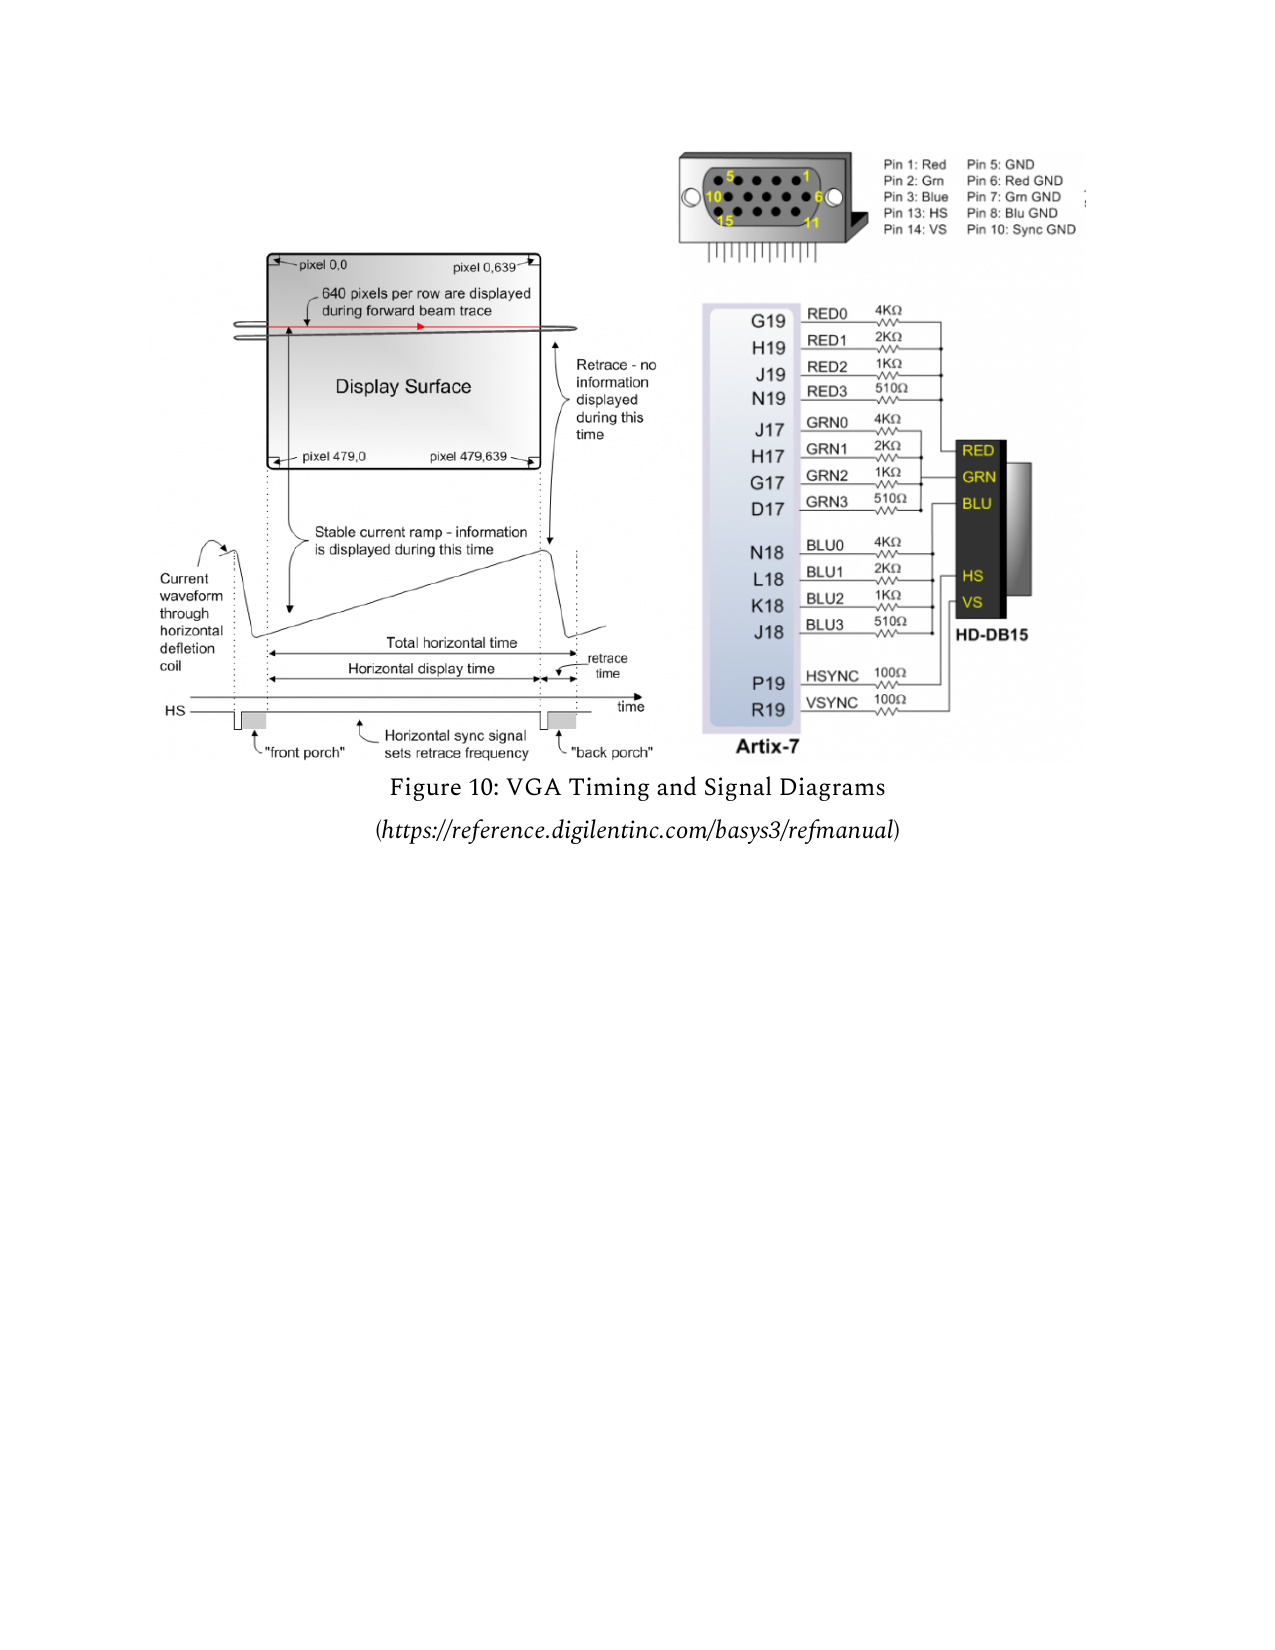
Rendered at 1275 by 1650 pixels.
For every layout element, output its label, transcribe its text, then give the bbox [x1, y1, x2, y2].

text Figure 10: VGA Timing and Signal Diagrams (https://reference.digilentinc.com/basys3/refmanual) [150, 769, 1125, 850]
picture [150, 150, 1086, 765]
